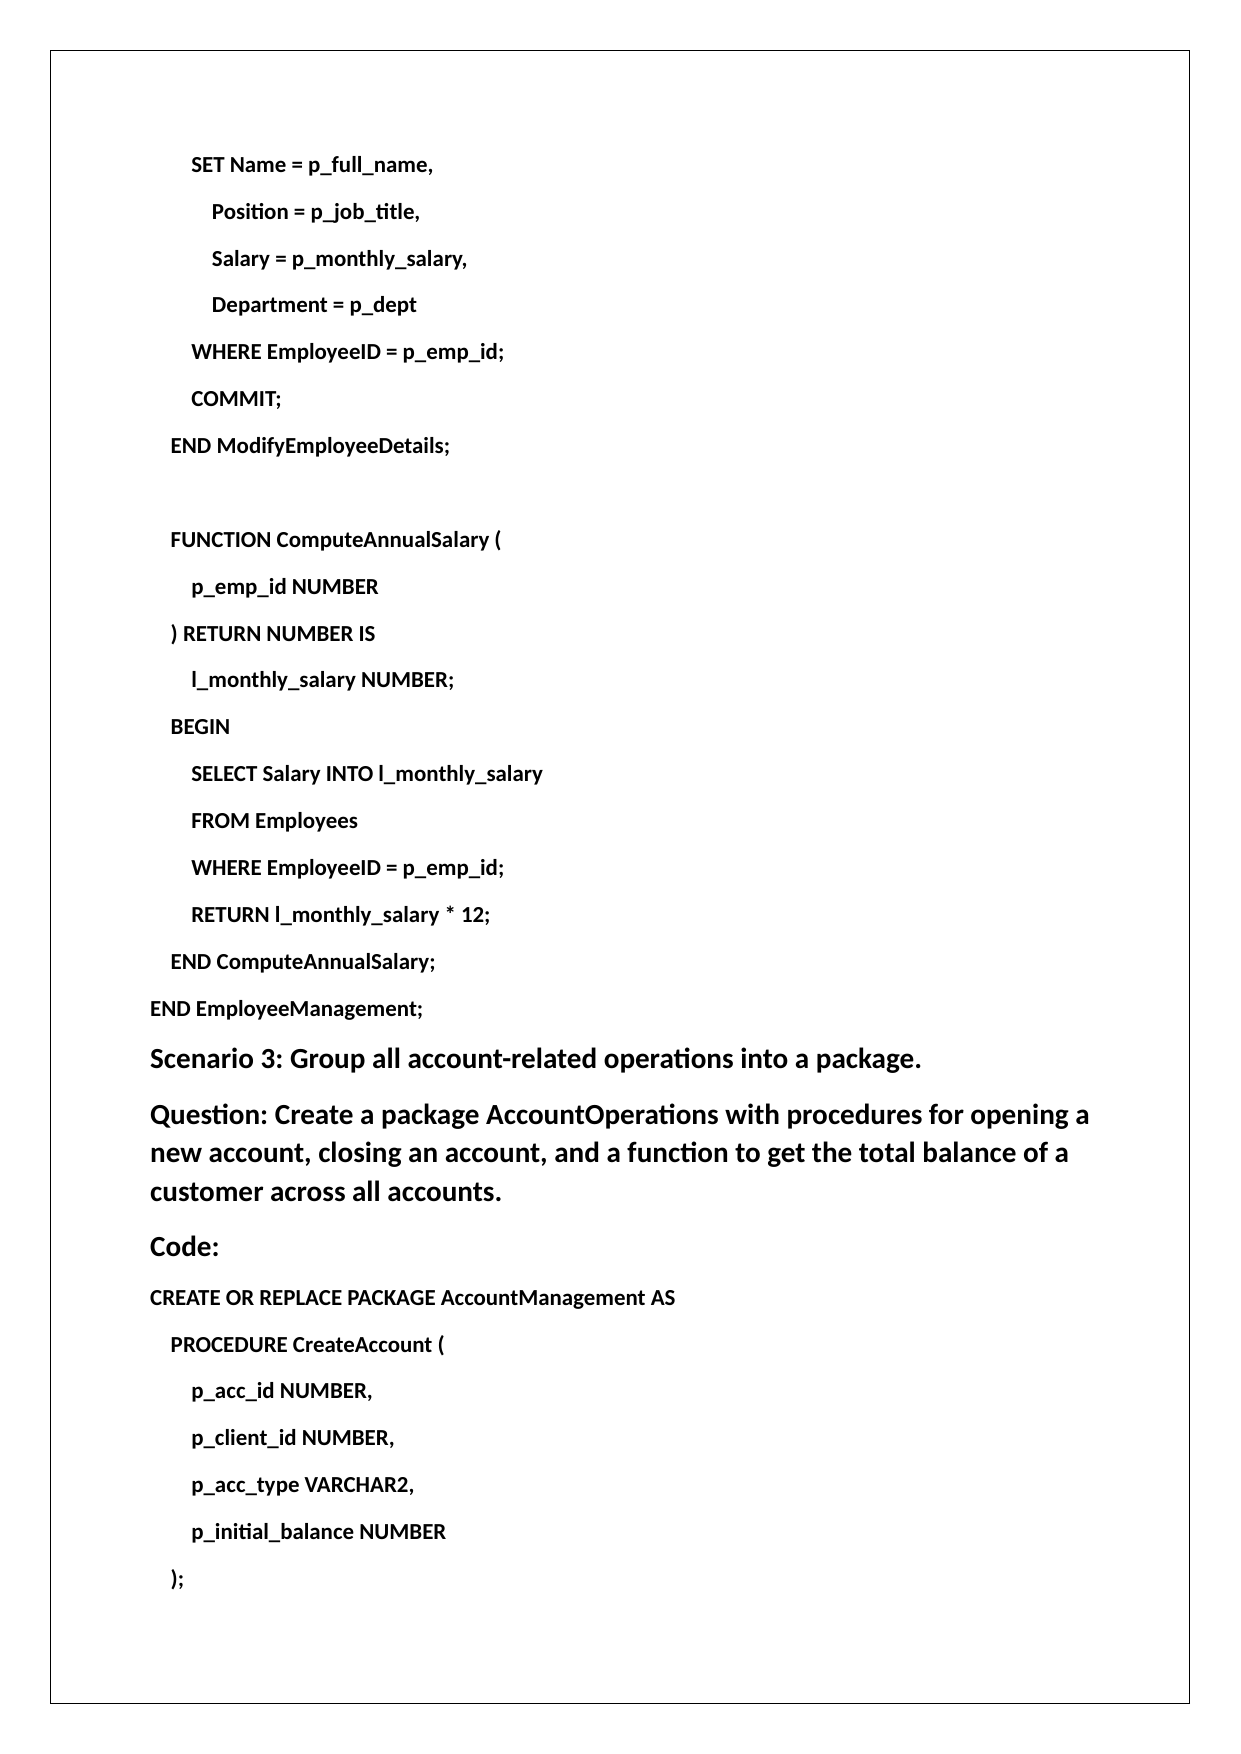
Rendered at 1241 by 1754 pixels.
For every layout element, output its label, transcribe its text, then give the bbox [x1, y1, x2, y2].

text SELECT Salary INTO l_monthly_salary [150, 759, 1090, 787]
text FROM Employees [150, 806, 1090, 834]
text FUNCTION ComputeAnnualSalary ( [150, 525, 1090, 553]
text SET Name = p_full_name, [150, 150, 1090, 178]
text Scenario 3: Group all account-related operations into a package. [150, 1041, 1090, 1076]
text Salary = p_monthly_salary, [150, 244, 1090, 272]
text COMMIT; [150, 384, 1090, 412]
text Department = p_dept [150, 291, 1090, 319]
text END ModifyEmployeeDetails; [150, 431, 1090, 459]
text RETURN l_monthly_salary * 12; [150, 900, 1090, 928]
text END ComputeAnnualSalary; [150, 947, 1090, 975]
text WHERE EmployeeID = p_emp_id; [150, 337, 1090, 366]
text p_acc_id NUMBER, [150, 1377, 1090, 1404]
text p_initial_balance NUMBER [150, 1517, 1090, 1545]
text p_client_id NUMBER, [150, 1423, 1090, 1451]
text WHERE EmployeeID = p_emp_id; [150, 853, 1090, 881]
text ); [150, 1564, 1090, 1592]
text PROCEDURE CreateAccount ( [150, 1330, 1090, 1358]
text CREATE OR REPLACE PACKAGE AccountManagement AS [150, 1283, 1090, 1311]
text p_emp_id NUMBER [150, 572, 1090, 600]
text l_monthly_salary NUMBER; [150, 666, 1090, 694]
text Position = p_job_title, [150, 197, 1090, 225]
text Code: [150, 1228, 1090, 1263]
text ) RETURN NUMBER IS [150, 619, 1090, 647]
text Question: Create a package AccountOperations with procedures for opening a new account, closing an account, and a function to get the total balance of a customer across all accounts. [150, 1096, 1090, 1208]
text BEGIN [150, 712, 1090, 741]
text END EmployeeManagement; [150, 994, 1090, 1022]
text p_acc_type VARCHAR2, [150, 1470, 1090, 1498]
